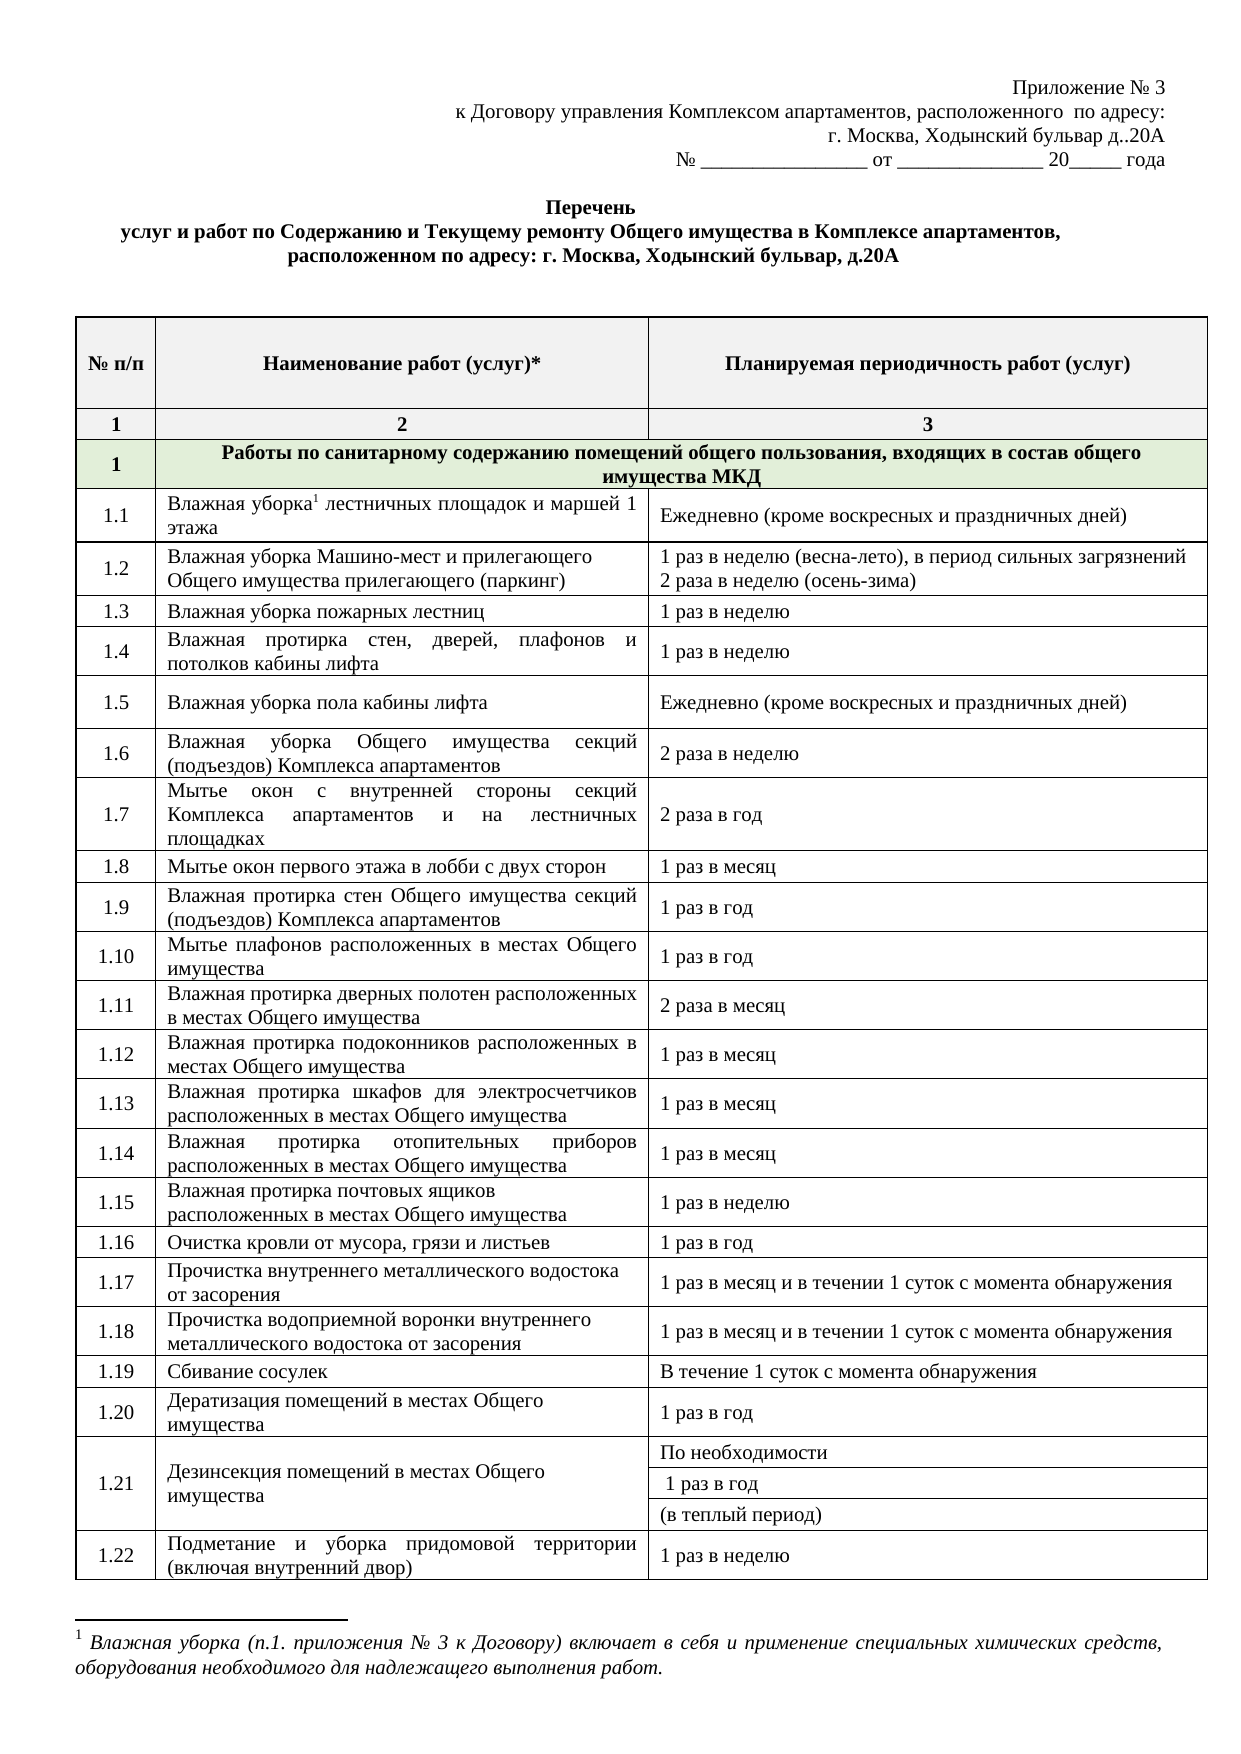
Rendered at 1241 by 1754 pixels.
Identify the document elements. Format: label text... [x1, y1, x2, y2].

table_cell 1.22 [77, 1531, 155, 1579]
table_cell 1 раз в месяц [649, 1030, 1207, 1078]
table_cell 2 [156, 409, 648, 439]
table_cell 1.2 [77, 543, 155, 594]
table_cell Влажная уборка пожарных лестниц [156, 596, 648, 626]
table_cell 2 раза в месяц [649, 981, 1207, 1029]
table_header № п/п [77, 318, 155, 408]
table_cell Влажная уборка пола кабины лифта [156, 676, 648, 728]
table_cell 2 раза в неделю [649, 729, 1207, 777]
table_cell 1.5 [77, 676, 155, 728]
table_cell Прочистка водоприемной воронки внутреннего металлического водостока от засорения [156, 1307, 648, 1355]
table_cell 1.1 [77, 489, 155, 541]
table_cell 1.4 [77, 627, 155, 675]
table_cell Влажная протирка шкафов для электросчетчиков расположенных в местах Общего имущества [156, 1079, 648, 1127]
text г. Москва, Ходынский бульвар д..20А [75, 123, 1165, 147]
table_cell 1.8 [77, 851, 155, 882]
table_cell 1.12 [77, 1030, 155, 1078]
table_cell 1.10 [77, 932, 155, 980]
table_cell В течение 1 суток с момента обнаружения [649, 1356, 1207, 1387]
table_cell 1.13 [77, 1079, 155, 1127]
table_cell Влажная протирка отопительных приборов расположенных в местах Общего имущества [156, 1129, 648, 1177]
table_cell 1 раз в неделю (весна-лето), в период сильных загрязнений 2 раза в неделю (осень-зима) [649, 543, 1207, 594]
table_header Наименование работ (услуг)* [156, 318, 648, 408]
table_cell 1 раз в неделю [649, 627, 1207, 675]
table_cell 1 раз в неделю [649, 596, 1207, 626]
table_cell 1 раз в месяц и в течении 1 суток с момента обнаружения [649, 1258, 1207, 1306]
text Приложение № 3 [75, 75, 1165, 99]
table_cell Влажная протирка стен Общего имущества секций (подъездов) Комплекса апартаментов [156, 883, 648, 931]
table_cell 1.17 [77, 1258, 155, 1306]
text № ________________ от ______________ 20_____ года [75, 147, 1165, 171]
table_cell 1.7 [77, 778, 155, 850]
table_cell Влажная протирка стен, дверей, плафонов и потолков кабины лифта [156, 627, 648, 675]
table_cell Подметание и уборка придомовой территории (включая внутренний двор) [156, 1531, 648, 1579]
text услуг и работ по Содержанию и Текущему ремонту Общего имущества в Комплексе апартаментов, [75, 219, 1106, 243]
table_cell 1.16 [77, 1227, 155, 1257]
table_cell 1.15 [77, 1178, 155, 1226]
table_cell Влажная уборка Общего имущества секций (подъездов) Комплекса апартаментов [156, 729, 648, 777]
text расположенном по адресу: г. Москва, Ходынский бульвар, д.20А [75, 243, 1106, 267]
table_cell Дератизация помещений в местах Общего имущества [156, 1388, 648, 1436]
table_cell Мытье окон первого этажа в лобби с двух сторон [156, 851, 648, 882]
table_cell 1 раз в месяц [649, 1129, 1207, 1177]
table_cell 2 раза в год [649, 778, 1207, 850]
table_cell 1 раз в месяц [649, 1079, 1207, 1127]
table_cell 1 раз в год [649, 1227, 1207, 1257]
table_cell 3 [649, 409, 1207, 439]
table_cell Влажная протирка подоконников расположенных в местах Общего имущества [156, 1030, 648, 1078]
table_cell Мытье плафонов расположенных в местах Общего имущества [156, 932, 648, 980]
table_cell Ежедневно (кроме воскресных и праздничных дней) [649, 489, 1207, 541]
table_cell 1.3 [77, 596, 155, 626]
table_cell 1.21 [77, 1437, 155, 1529]
table_cell 1 раз в год [649, 932, 1207, 980]
table_cell 1 раз в год [649, 883, 1207, 931]
table_header Планируемая периодичность работ (услуг) [649, 318, 1207, 408]
table_cell 1.14 [77, 1129, 155, 1177]
table_cell Влажная уборка Машино-мест и прилегающего Общего имущества прилегающего (паркинг) [156, 543, 648, 594]
table_cell 1 раз в месяц и в течении 1 суток с момента обнаружения [649, 1307, 1207, 1355]
table_cell Ежедневно (кроме воскресных и праздничных дней) [649, 676, 1207, 728]
table_cell 1 раз в неделю [649, 1178, 1207, 1226]
table_cell 1.18 [77, 1307, 155, 1355]
table_cell Влажная протирка дверных полотен расположенных в местах Общего имущества [156, 981, 648, 1029]
table_cell 1.6 [77, 729, 155, 777]
table_cell По необходимости [649, 1437, 1207, 1467]
table_cell Мытье окон с внутренней стороны секций Комплекса апартаментов и на лестничных площадках [156, 778, 648, 850]
table_cell 1.19 [77, 1356, 155, 1387]
table_cell Прочистка внутреннего металлического водостока от засорения [156, 1258, 648, 1306]
table_cell 1 раз в месяц [649, 851, 1207, 882]
table_cell Дезинсекция помещений в местах Общего имущества [156, 1437, 648, 1529]
table_cell (в теплый период) [649, 1499, 1207, 1529]
table_cell Влажная уборка лестничных площадок и маршей 1 этажа [156, 489, 648, 541]
text Перечень [75, 195, 1106, 219]
table_cell Влажная протирка почтовых ящиков расположенных в местах Общего имущества [156, 1178, 648, 1226]
table_cell Сбивание сосулек [156, 1356, 648, 1387]
table_cell 1 раз в год [649, 1388, 1207, 1436]
table_cell 1 раз в неделю [649, 1531, 1207, 1579]
table_cell 1.9 [77, 883, 155, 931]
table_cell 1 [77, 409, 155, 439]
table_cell 1 раз в год [649, 1468, 1207, 1498]
table_cell Работы по санитарному содержанию помещений общего пользования, входящих в состав общего имущества МКД [156, 440, 1207, 488]
table_cell 1.11 [77, 981, 155, 1029]
table_cell 1 [77, 440, 155, 488]
text к Договору управления Комплексом апартаментов, расположенного по адресу: [75, 99, 1165, 123]
table_cell 1.20 [77, 1388, 155, 1436]
table_cell Очистка кровли от мусора, грязи и листьев [156, 1227, 648, 1257]
